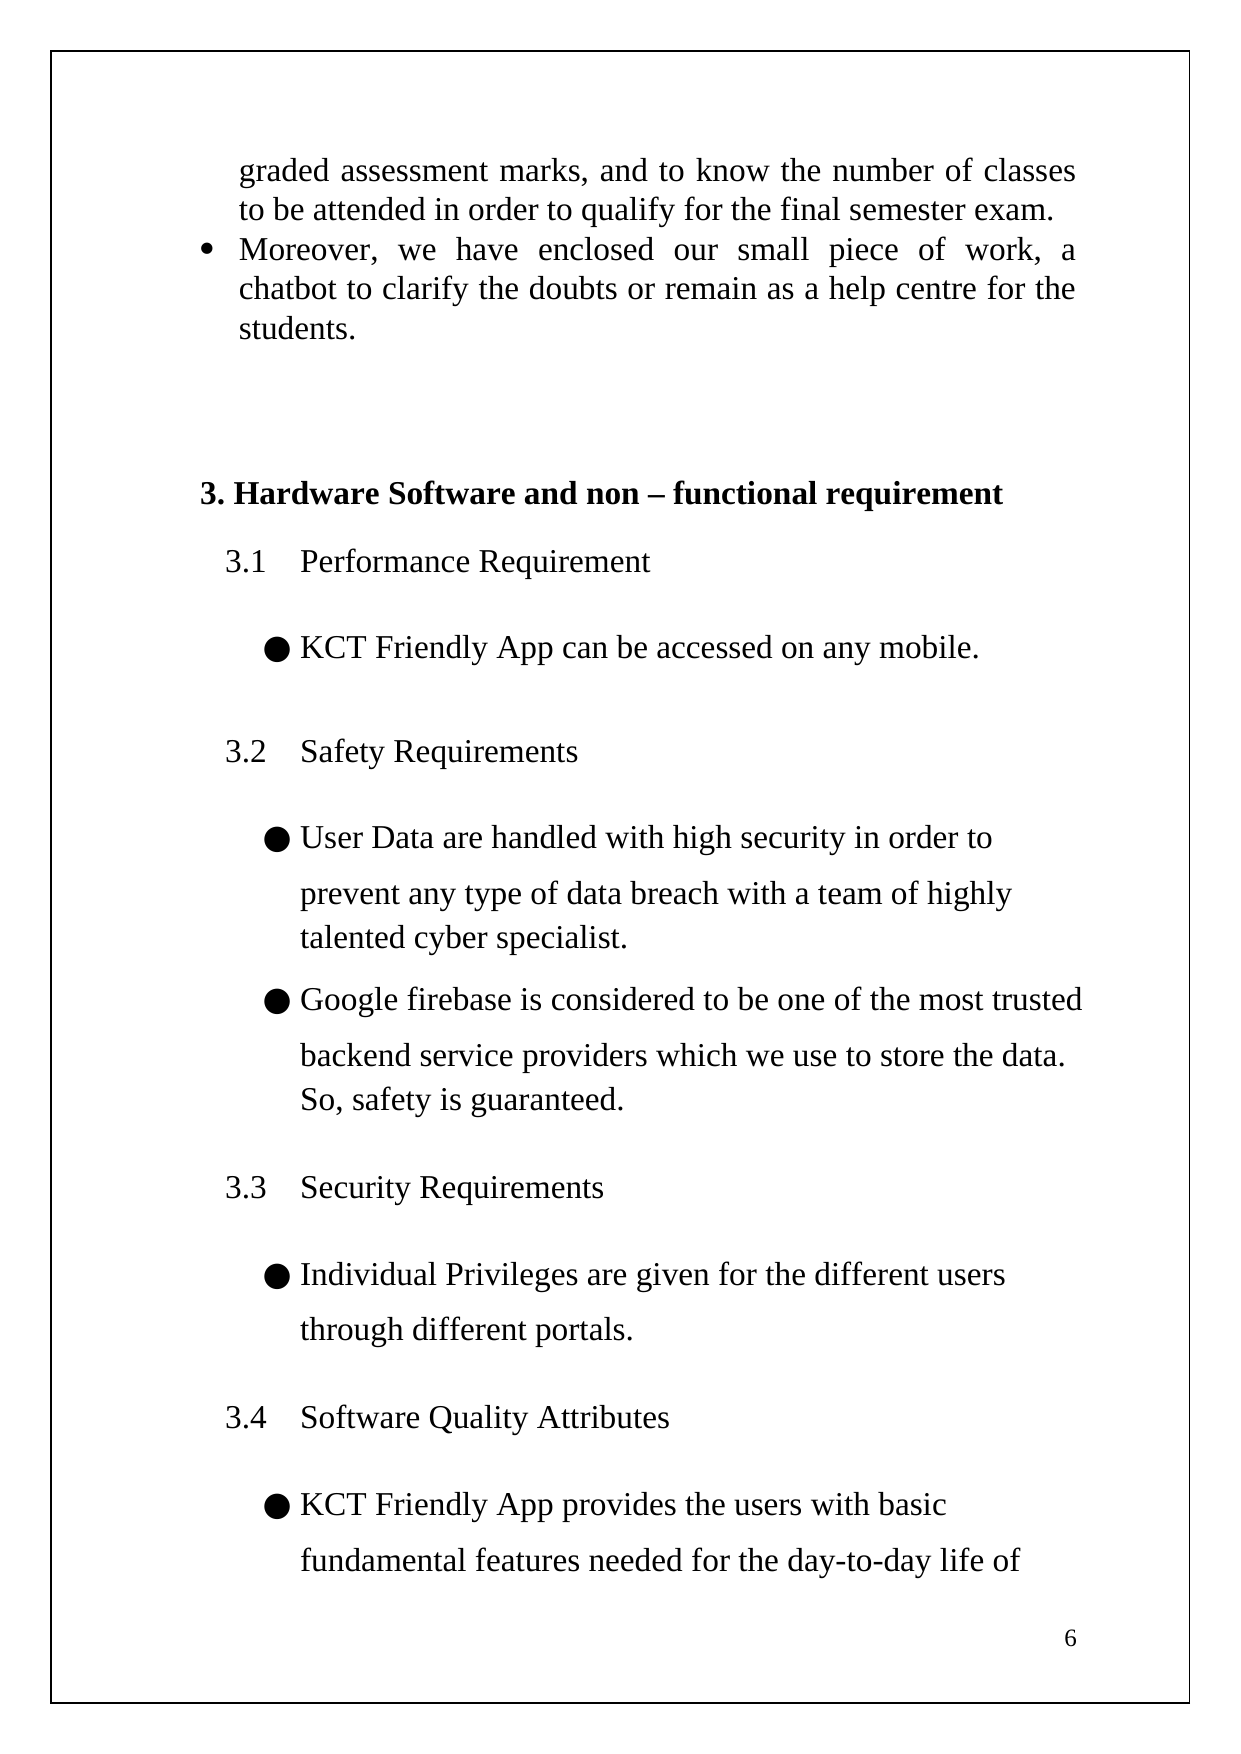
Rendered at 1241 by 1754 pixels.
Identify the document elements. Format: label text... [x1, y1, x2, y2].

list Google firebase is considered to be one of the most trusted backend service providers which we use to store the data. So, safety is guaranteed. [262, 961, 1090, 1118]
text 3.3 Security Requirements [225, 1168, 1077, 1206]
text 3. Hardware Software and non – functional requirement [150, 473, 1077, 511]
list KCT Friendly App can be accessed on any mobile. [262, 609, 1090, 677]
list Individual Privileges are given for the different users through different portals. [262, 1236, 1090, 1348]
text 3.1 Performance Requirement [225, 541, 1077, 579]
text 3.4 Software Quality Attributes [225, 1398, 1077, 1436]
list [201, 150, 1077, 228]
list Moreover, we have enclosed our small piece of work, a chatbot to clarify the doubts or remain as a help centre for the students. [201, 229, 1077, 346]
list User Data are handled with high security in order to prevent any type of data breach with a team of highly talented cyber specialist. [262, 799, 1090, 956]
text 3.2 Safety Requirements [225, 731, 1077, 770]
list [262, 1466, 1090, 1578]
